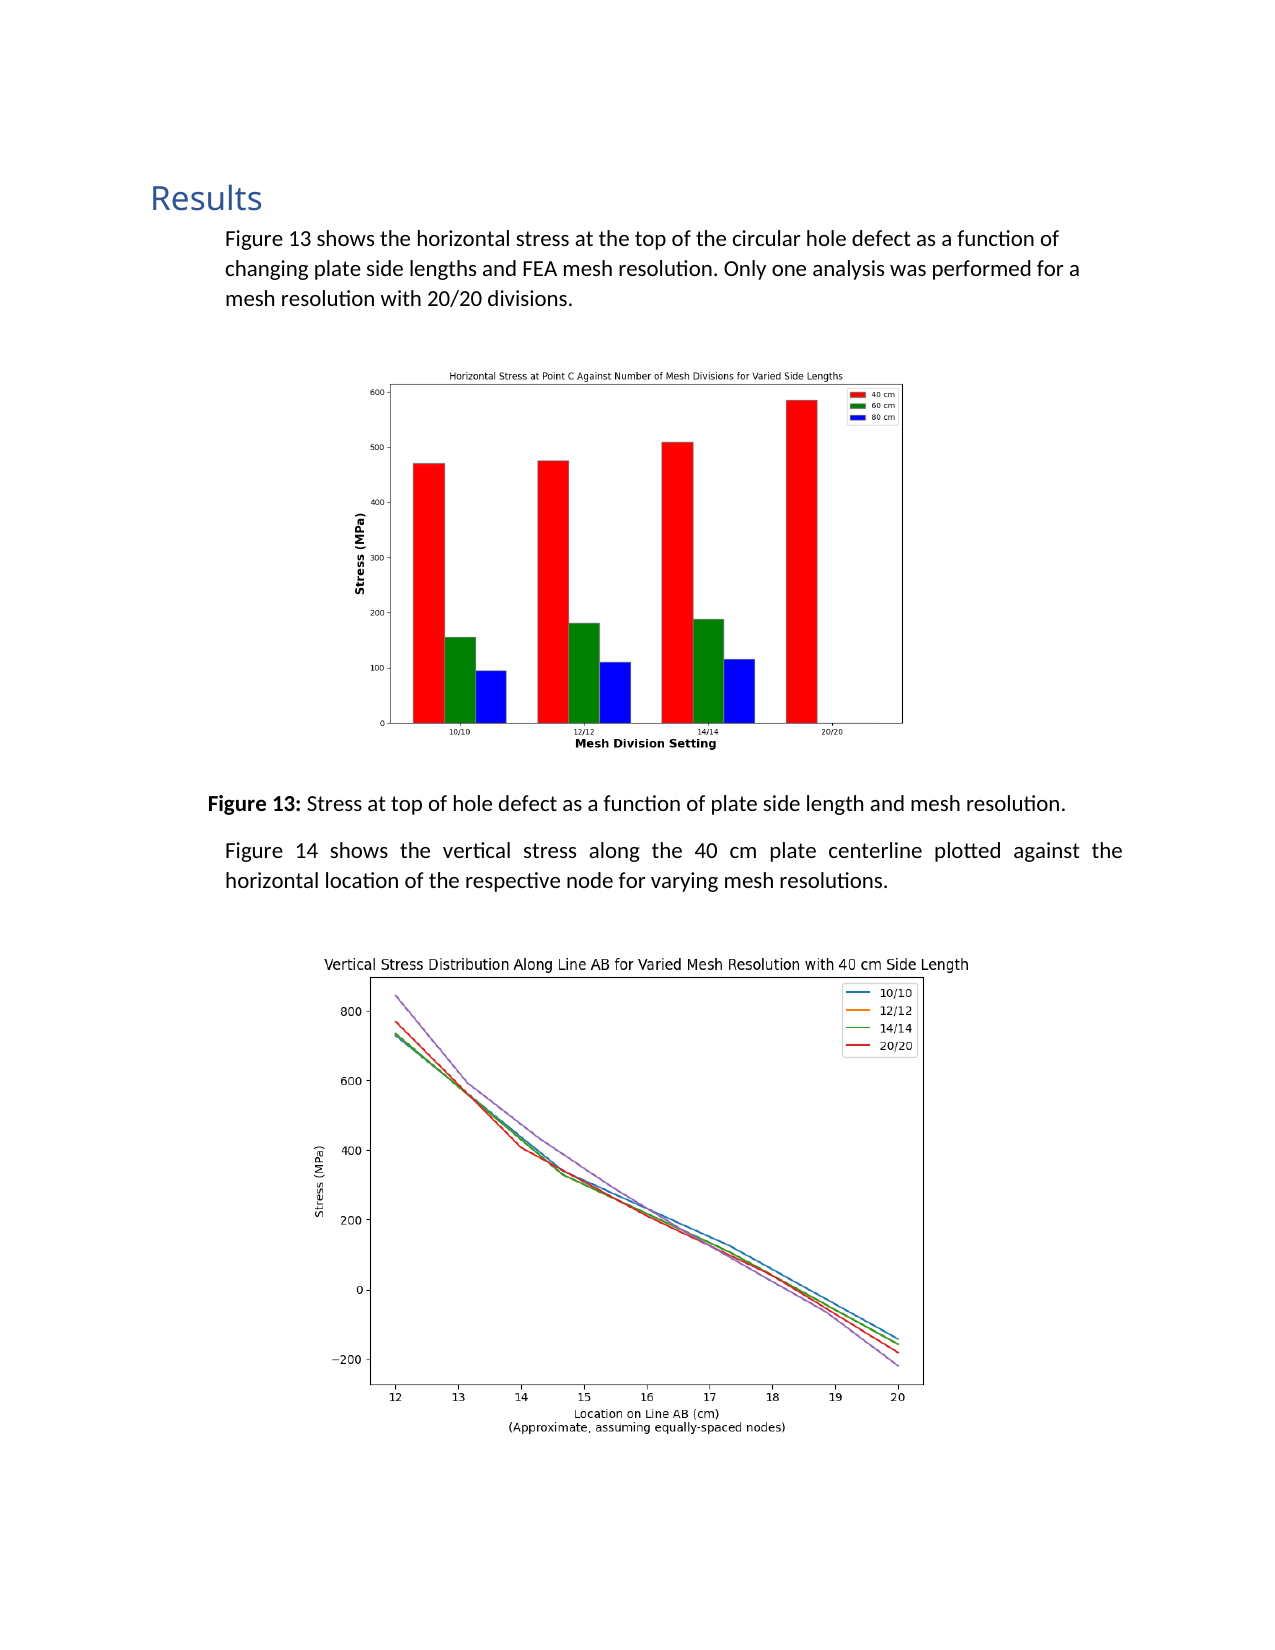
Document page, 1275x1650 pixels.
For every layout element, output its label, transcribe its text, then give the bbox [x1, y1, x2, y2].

text Figure 13 shows the horizontal stress at the top of the circular hole defect as a function of changing plate side lengths and FEA mesh resolution. Only one analysis was performed for a mesh resolution with 20/20 divisions. [225, 224, 1125, 312]
picture [282, 913, 993, 1442]
text Figure 14 shows the vertical stress along the 40 cm plate centerline plotted against the horizontal location of the respective node for varying mesh resolutions. [225, 836, 1125, 895]
picture [307, 331, 968, 771]
subtitle Results [150, 175, 1125, 220]
text Figure 13: Stress at top of hole defect as a function of plate side length and mesh resolution. [150, 789, 1125, 818]
